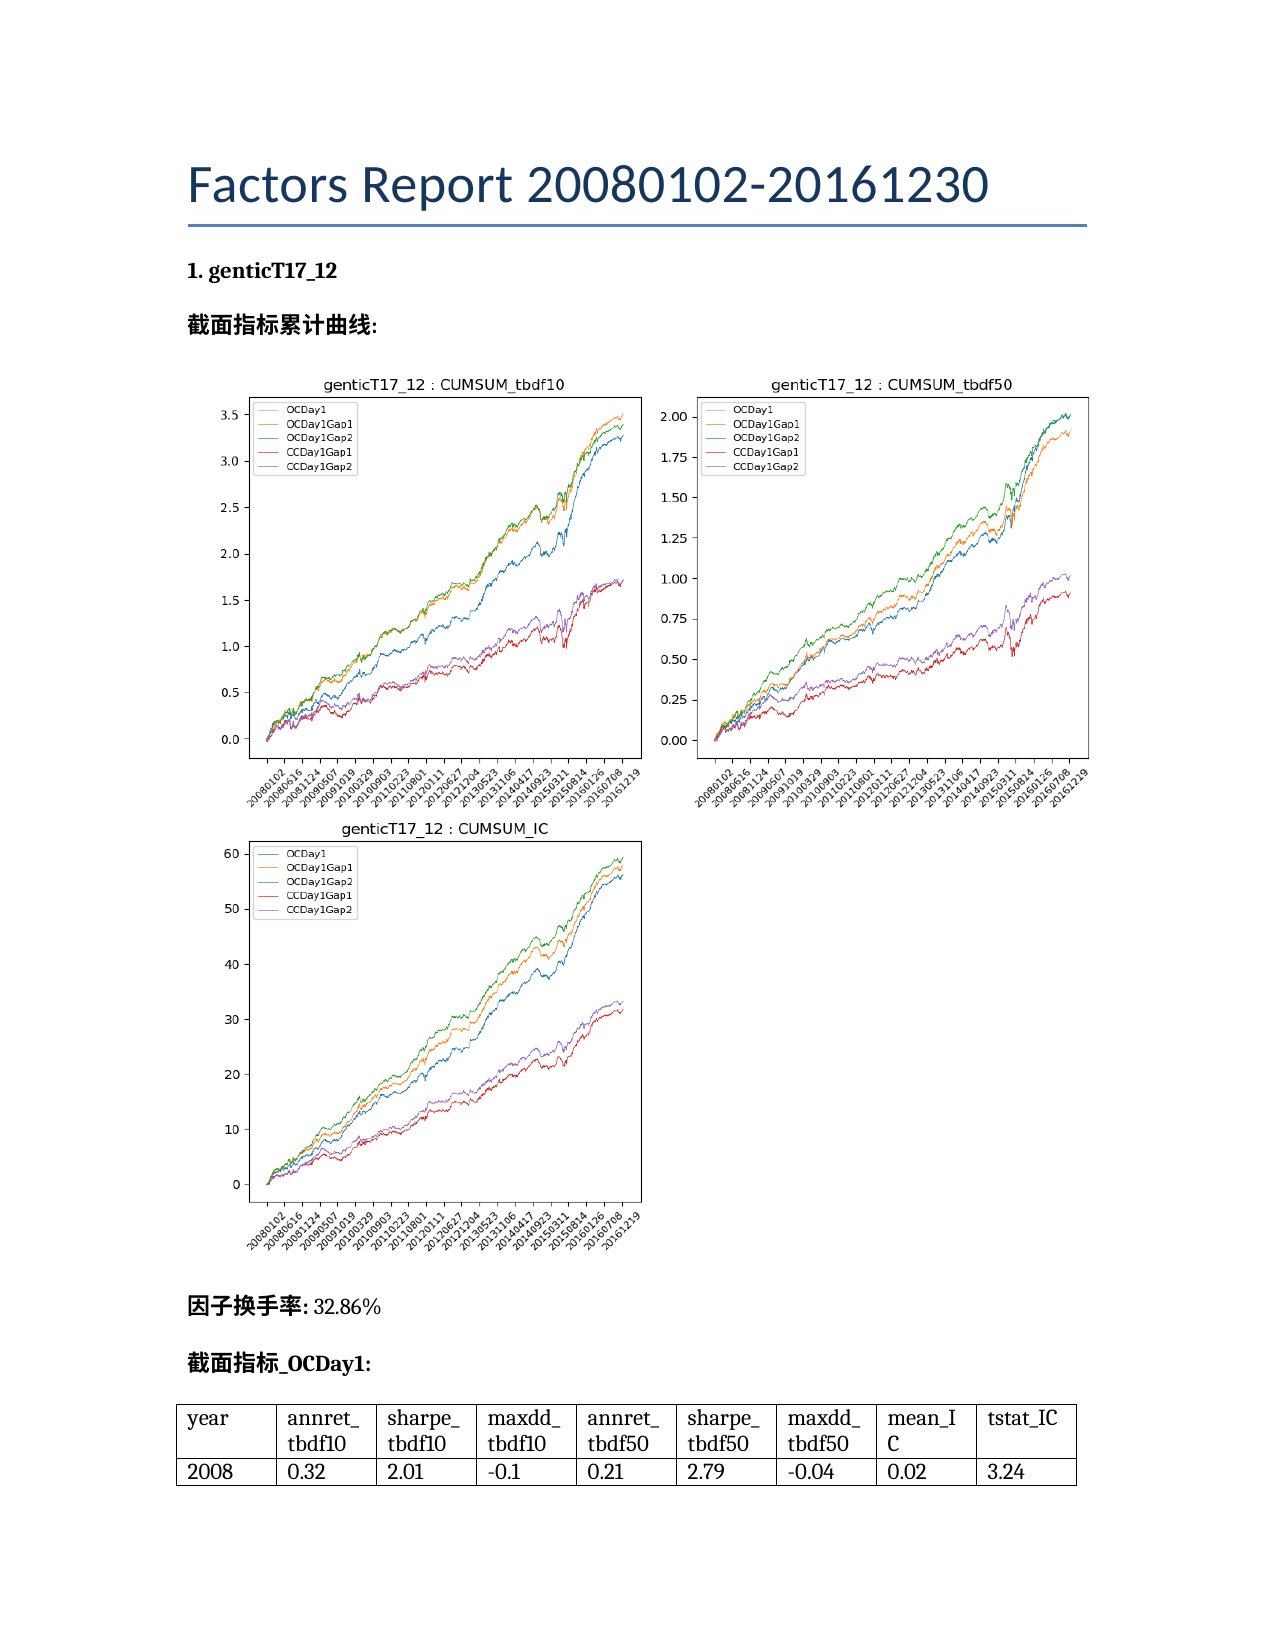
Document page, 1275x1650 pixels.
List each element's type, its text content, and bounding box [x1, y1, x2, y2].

table_cell 0.32 [277, 1459, 376, 1485]
text 截面指标_OCDay1: [187, 1347, 1087, 1378]
table_cell 2.01 [377, 1459, 476, 1485]
table_cell 3.24 [977, 1459, 1076, 1485]
table_cell 2.79 [677, 1459, 776, 1485]
table_header sharpe_tbdf50 [677, 1405, 776, 1458]
table_header tstat_IC [977, 1405, 1076, 1458]
table_header mean_IC [877, 1405, 976, 1458]
table_cell 2008 [177, 1459, 276, 1485]
table_cell 0.02 [877, 1459, 976, 1485]
table_cell -0.1 [477, 1459, 576, 1485]
table_cell 0.21 [577, 1459, 676, 1485]
title Factors Report 20080102-20161230 [187, 150, 1087, 227]
table_cell -0.04 [777, 1459, 876, 1485]
text 1. genticT17_12 [187, 258, 1087, 284]
picture [206, 365, 1107, 1266]
table_header sharpe_tbdf10 [377, 1405, 476, 1458]
table_header maxdd_tbdf10 [477, 1405, 576, 1458]
table_header maxdd_tbdf50 [777, 1405, 876, 1458]
table_header year [177, 1405, 276, 1458]
table_header annret_tbdf10 [277, 1405, 376, 1458]
text 因子换手率: 32.86% [187, 1290, 1087, 1322]
text 截面指标累计曲线: [187, 309, 1087, 340]
table_header annret_tbdf50 [577, 1405, 676, 1458]
